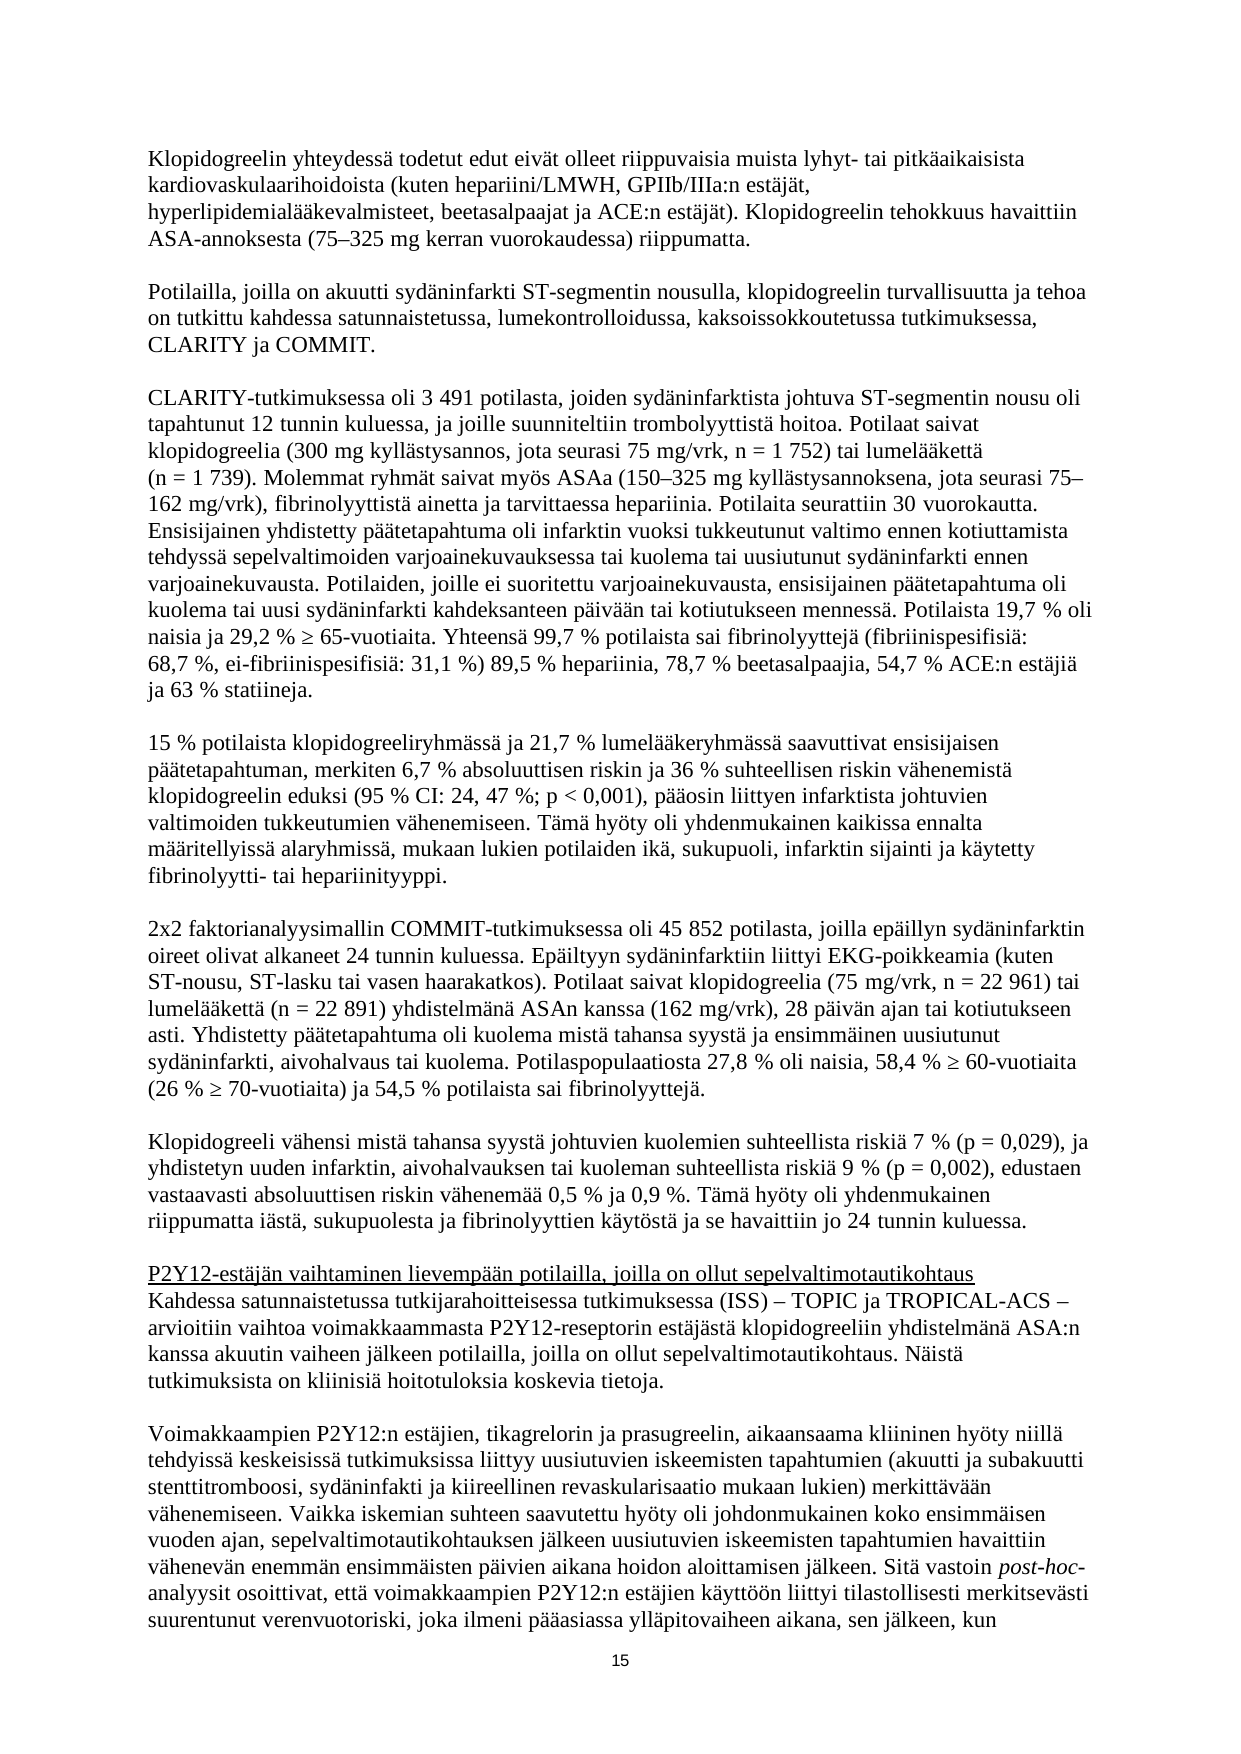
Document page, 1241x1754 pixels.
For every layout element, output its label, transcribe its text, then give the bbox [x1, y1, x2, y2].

list 2x2 faktorianalyysimallin COMMIT-tutkimuksessa oli 45 852 potilasta, joilla epäillyn sydäninfarktin oireet olivat alkaneet 24 tunnin kuluessa. Epäiltyyn sydäninfarktiin liittyi EKG-poikkeamia (kuten ST-nousu, ST-lasku tai vasen haarakatkos). Potilaat saivat klopidogreelia (75 mg/vrk, n = 22 961) tai lumelääkettä (n = 22 891) yhdistelmänä ASAn kanssa (162 mg/vrk), 28 päivän ajan tai kotiutukseen asti. Yhdistetty päätetapahtuma oli kuolema mistä tahansa syystä ja ensimmäinen uusiutunut sydäninfarkti, aivohalvaus tai kuolema. Potilaspopulaatiosta 27,8 % oli naisia, 58,4 % ≥ 60-vuotiaita (26 % ≥ 70-vuotiaita) ja 54,5 % potilaista sai fibrinolyyttejä. [148, 915, 1092, 1101]
text Kahdessa satunnaistetussa tutkijarahoitteisessa tutkimuksessa (ISS) – TOPIC ja TROPICAL-ACS – arvioitiin vaihtoa voimakkaammasta P2Y12-reseptorin estäjästä klopidogreeliin yhdistelmänä ASA:n kanssa akuutin vaiheen jälkeen potilailla, joilla on ollut sepelvaltimotautikohtaus. Näistä tutkimuksista on kliinisiä hoitotuloksia koskevia tietoja. [148, 1287, 1092, 1393]
list Potilailla, joilla on akuutti sydäninfarkti ST-segmentin nousulla, klopidogreelin turvallisuutta ja tehoa on tutkittu kahdessa satunnaistetussa, lumekontrolloidussa, kaksoissokkoutetussa tutkimuksessa, CLARITY ja COMMIT. [148, 277, 1092, 357]
list CLARITY-tutkimuksessa oli 3 491 potilasta, joiden sydäninfarktista johtuva ST-segmentin nousu oli tapahtunut 12 tunnin kuluessa, ja joille suunniteltiin trombolyyttistä hoitoa. Potilaat saivat klopidogreelia (300 mg kyllästysannos, jota seurasi 75 mg/vrk, n = 1 752) tai lumelääkettä (n = 1 739). Molemmat ryhmät saivat myös ASAa (150–325 mg kyllästysannoksena, jota seurasi 75–162 mg/vrk), fibrinolyyttistä ainetta ja tarvittaessa hepariinia. Potilaita seurattiin 30 vuorokautta. Ensisijainen yhdistetty päätetapahtuma oli infarktin vuoksi tukkeutunut valtimo ennen kotiuttamista tehdyssä sepelvaltimoiden varjoainekuvauksessa tai kuolema tai uusiutunut sydäninfarkti ennen varjoainekuvausta. Potilaiden, joille ei suoritettu varjoainekuvausta, ensisijainen päätetapahtuma oli kuolema tai uusi sydäninfarkti kahdeksanteen päivään tai kotiutukseen mennessä. Potilaista 19,7 % oli naisia ja 29,2 % ≥ 65-vuotiaita. Yhteensä 99,7 % potilaista sai fibrinolyyttejä (fibriinispesifisiä: 68,7 %, ei-fibriinispesifisiä: 31,1 %) 89,5 % hepariinia, 78,7 % beetasalpaajia, 54,7 % ACE:n estäjiä ja 63 % statiineja. [148, 384, 1092, 702]
text P2Y12-estäjän vaihtaminen lievempään potilailla, joilla on ollut sepelvaltimotautikohtaus [148, 1260, 1092, 1287]
list 15 % potilaista klopidogreeliryhmässä ja 21,7 % lumelääkeryhmässä saavuttivat ensisijaisen päätetapahtuman, merkiten 6,7 % absoluuttisen riskin ja 36 % suhteellisen riskin vähenemistä klopidogreelin eduksi (95 % CI: 24, 47 %; p < 0,001), pääosin liittyen infarktista johtuvien valtimoiden tukkeutumien vähenemiseen. Tämä hyöty oli yhdenmukainen kaikissa ennalta määritellyissä alaryhmissä, mukaan lukien potilaiden ikä, sukupuoli, infarktin sijainti ja käytetty fibrinolyytti- tai hepariinityyppi. [148, 729, 1092, 888]
list Klopidogreelin yhteydessä todetut edut eivät olleet riippuvaisia muista lyhyt- tai pitkäaikaisista kardiovaskulaarihoidoista (kuten hepariini/LMWH, GPIIb/IIIa:n estäjät, hyperlipidemialääkevalmisteet, beetasalpaajat ja ACE:n estäjät). Klopidogreelin tehokkuus havaittiin ASA-annoksesta (75–325 mg kerran vuorokaudessa) riippumatta. [148, 145, 1092, 251]
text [148, 1420, 1092, 1632]
list Klopidogreeli vähensi mistä tahansa syystä johtuvien kuolemien suhteellista riskiä 7 % (p = 0,029), ja yhdistetyn uuden infarktin, aivohalvauksen tai kuoleman suhteellista riskiä 9 % (p = 0,002), edustaen vastaavasti absoluuttisen riskin vähenemää 0,5 % ja 0,9 %. Tämä hyöty oli yhdenmukainen riippumatta iästä, sukupuolesta ja fibrinolyyttien käytöstä ja se havaittiin jo 24 tunnin kuluessa. [148, 1127, 1092, 1234]
